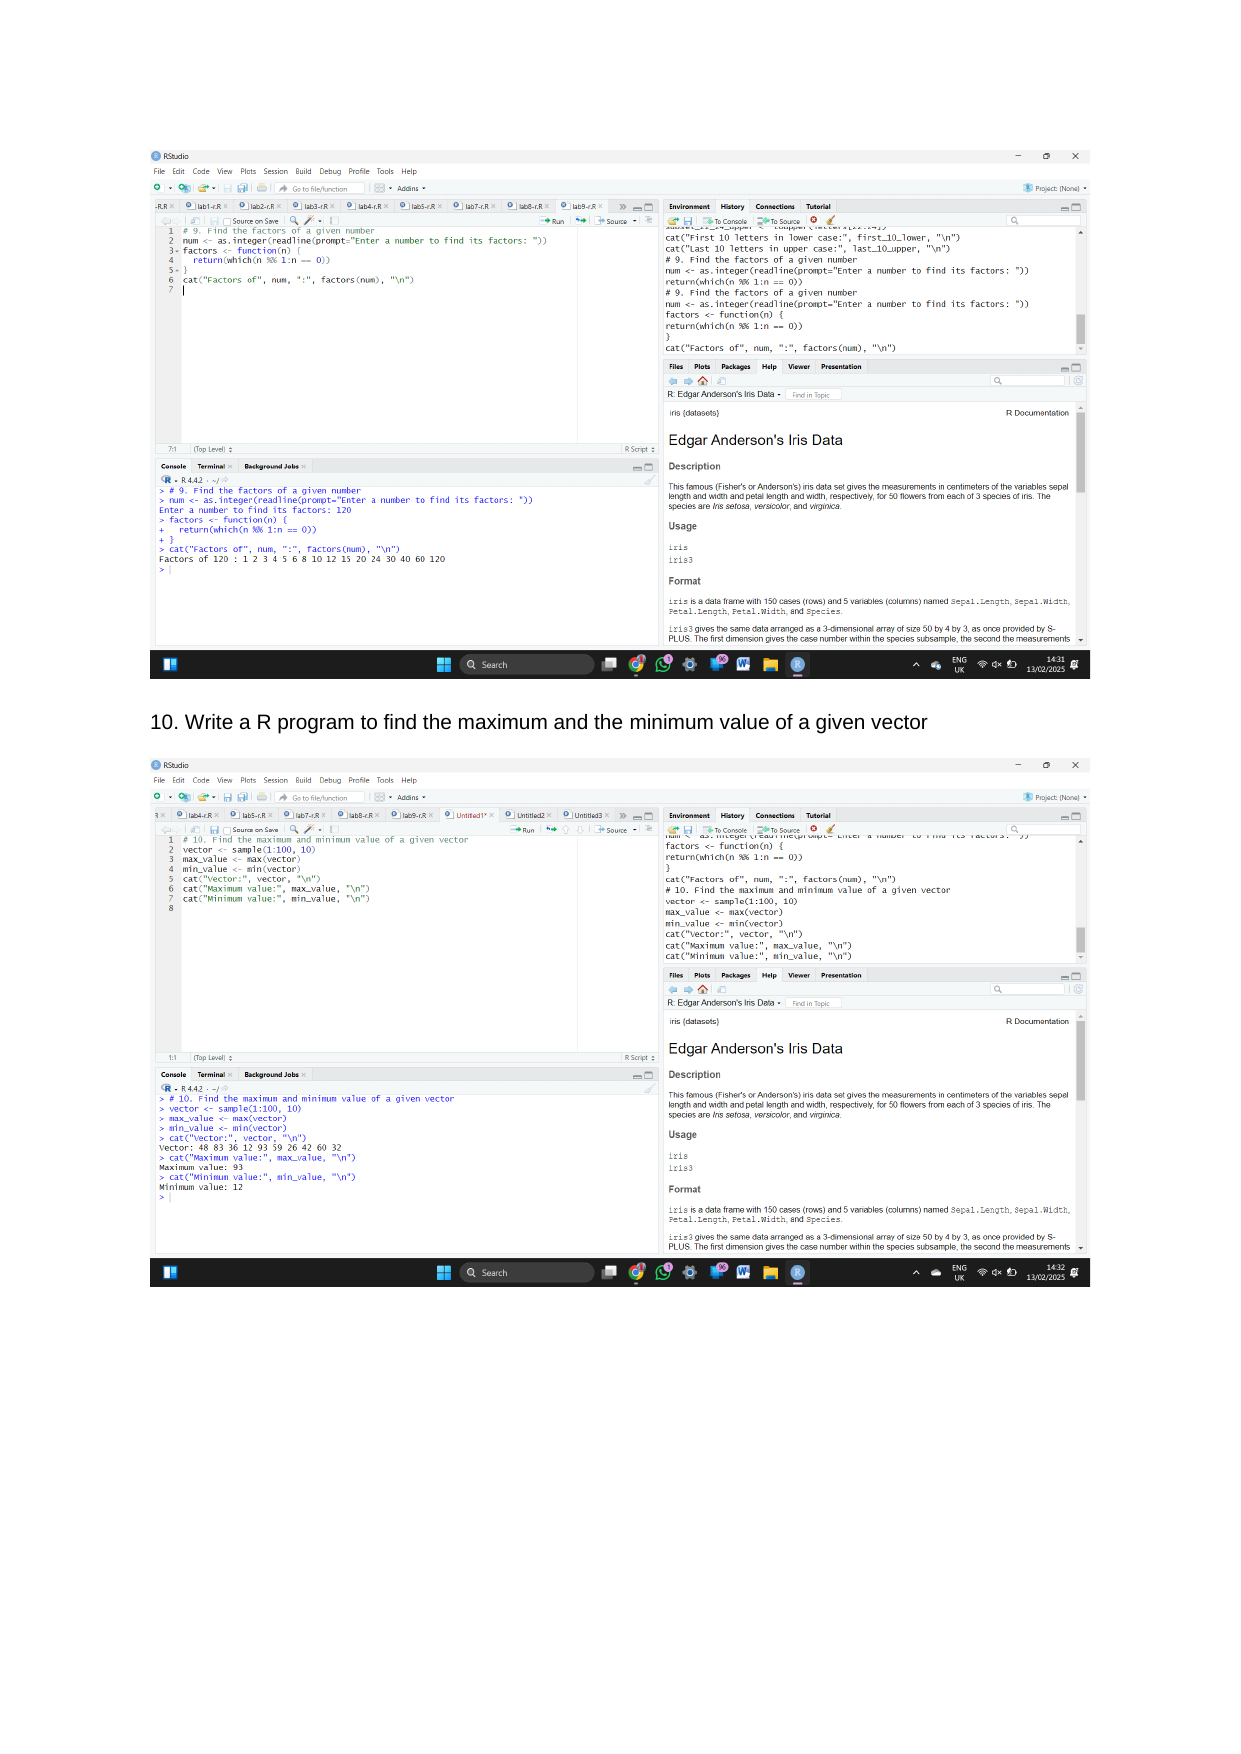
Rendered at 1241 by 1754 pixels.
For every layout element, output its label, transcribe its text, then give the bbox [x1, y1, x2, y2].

picture [150, 150, 1091, 679]
text 10. Write a R program to find the maximum and the minimum value of a given vector [150, 679, 1090, 734]
picture [150, 758, 1091, 1287]
